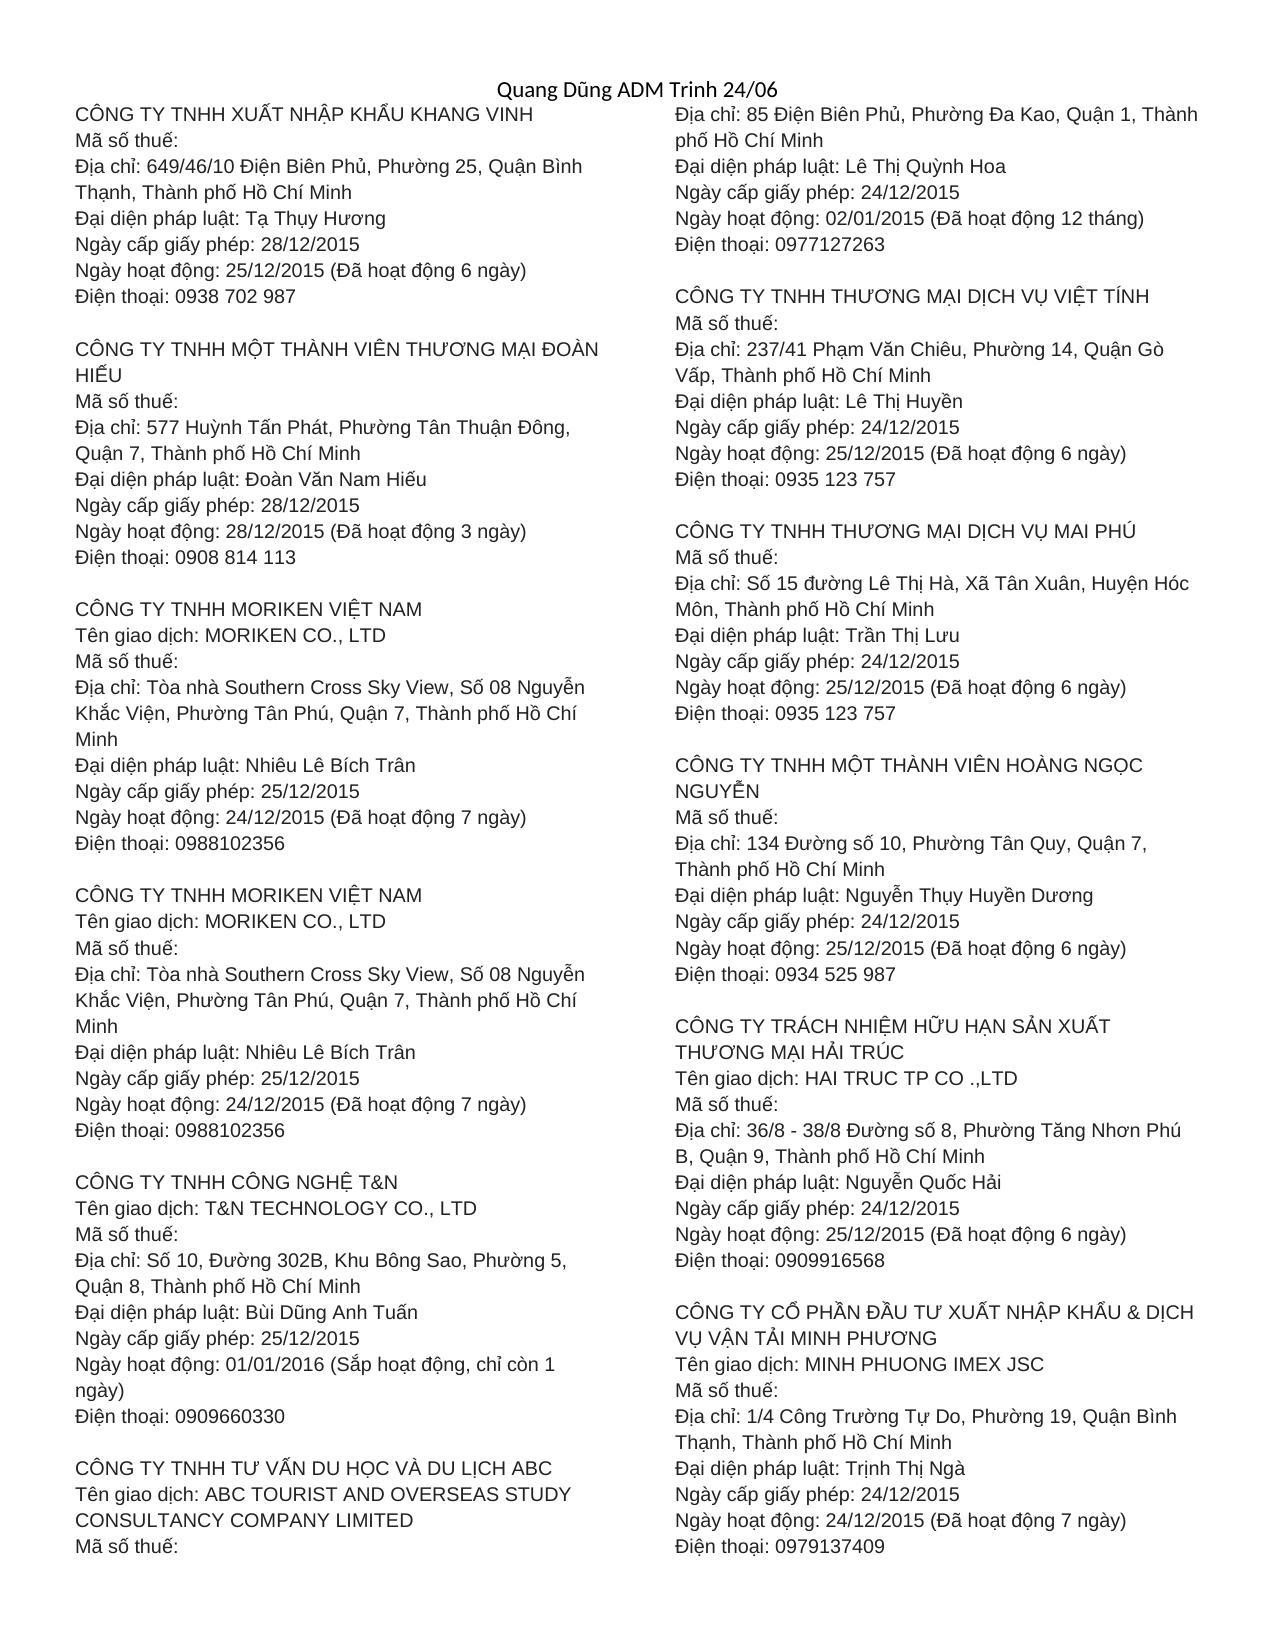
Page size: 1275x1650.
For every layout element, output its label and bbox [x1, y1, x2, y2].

text [675, 103, 1200, 1558]
text [75, 103, 600, 1558]
